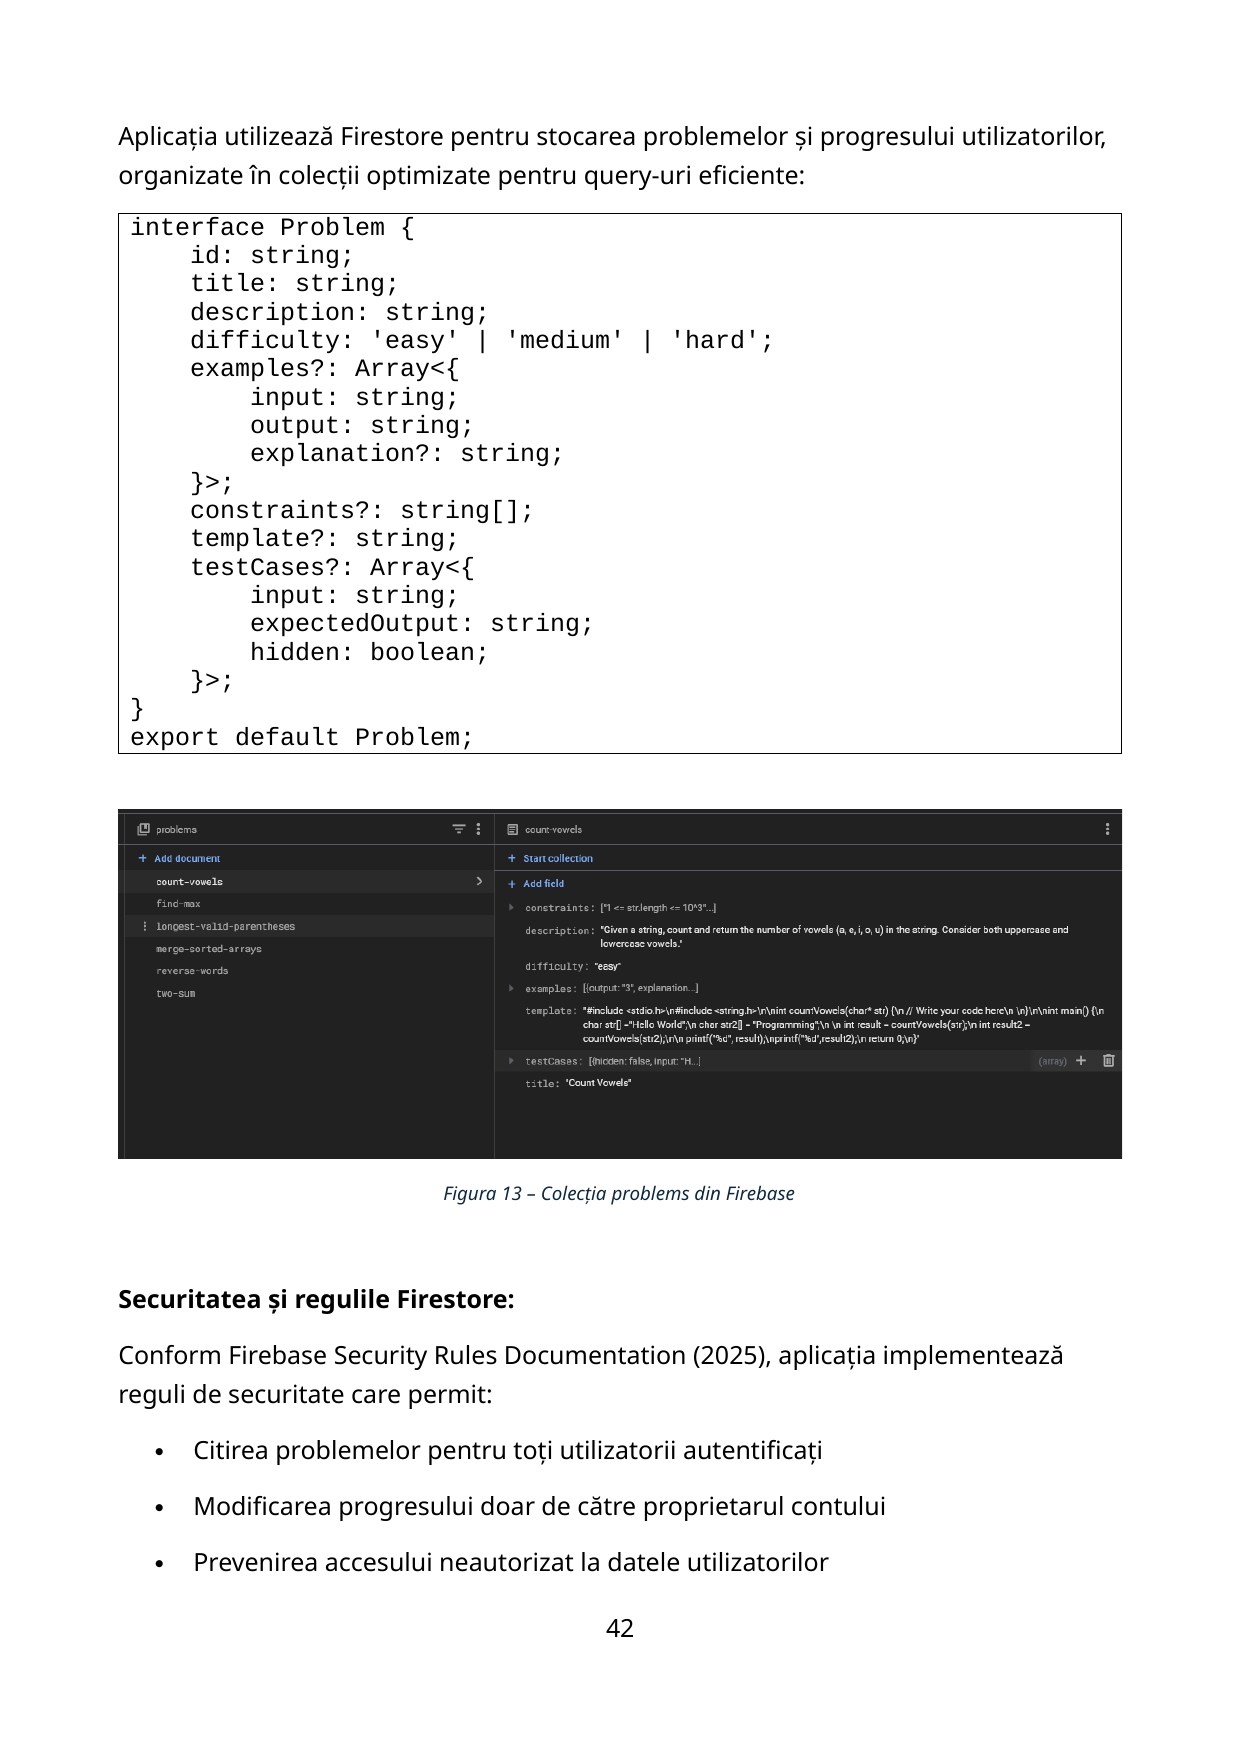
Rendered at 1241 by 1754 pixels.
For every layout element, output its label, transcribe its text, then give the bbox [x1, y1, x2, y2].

text Securitatea și regulile Firestore: [118, 1282, 1122, 1316]
list Prevenirea accesului neautorizat la datele utilizatorilor [156, 1544, 1122, 1579]
text Aplicația utilizează Firestore pentru stocarea problemelor și progresului utilizatorilor, organizate în colecții optimizate pentru query-uri eficiente: [118, 118, 1122, 191]
list Modificarea progresului doar de către proprietarul contului [156, 1489, 1122, 1523]
text Conform Firebase Security Rules Documentation (2025), aplicația implementează reguli de securitate care permit: [118, 1338, 1122, 1411]
text Figura 13 – Colecția problems din Firebase [118, 1180, 1122, 1205]
table_header interface Problem { id: string; title: string; description: string; difficulty: 'easy' | 'medium' | 'hard'; examples?: Array<{ input: string; output: string; explanation?: string; }>; constraints?: string[]; template?: string; testCases?: Array<{ input: string; expectedOutput: string; hidden: boolean; }>; } export default Problem; [119, 214, 1121, 752]
list Citirea problemelor pentru toți utilizatorii autentificați [156, 1433, 1122, 1467]
picture [118, 809, 1123, 1159]
